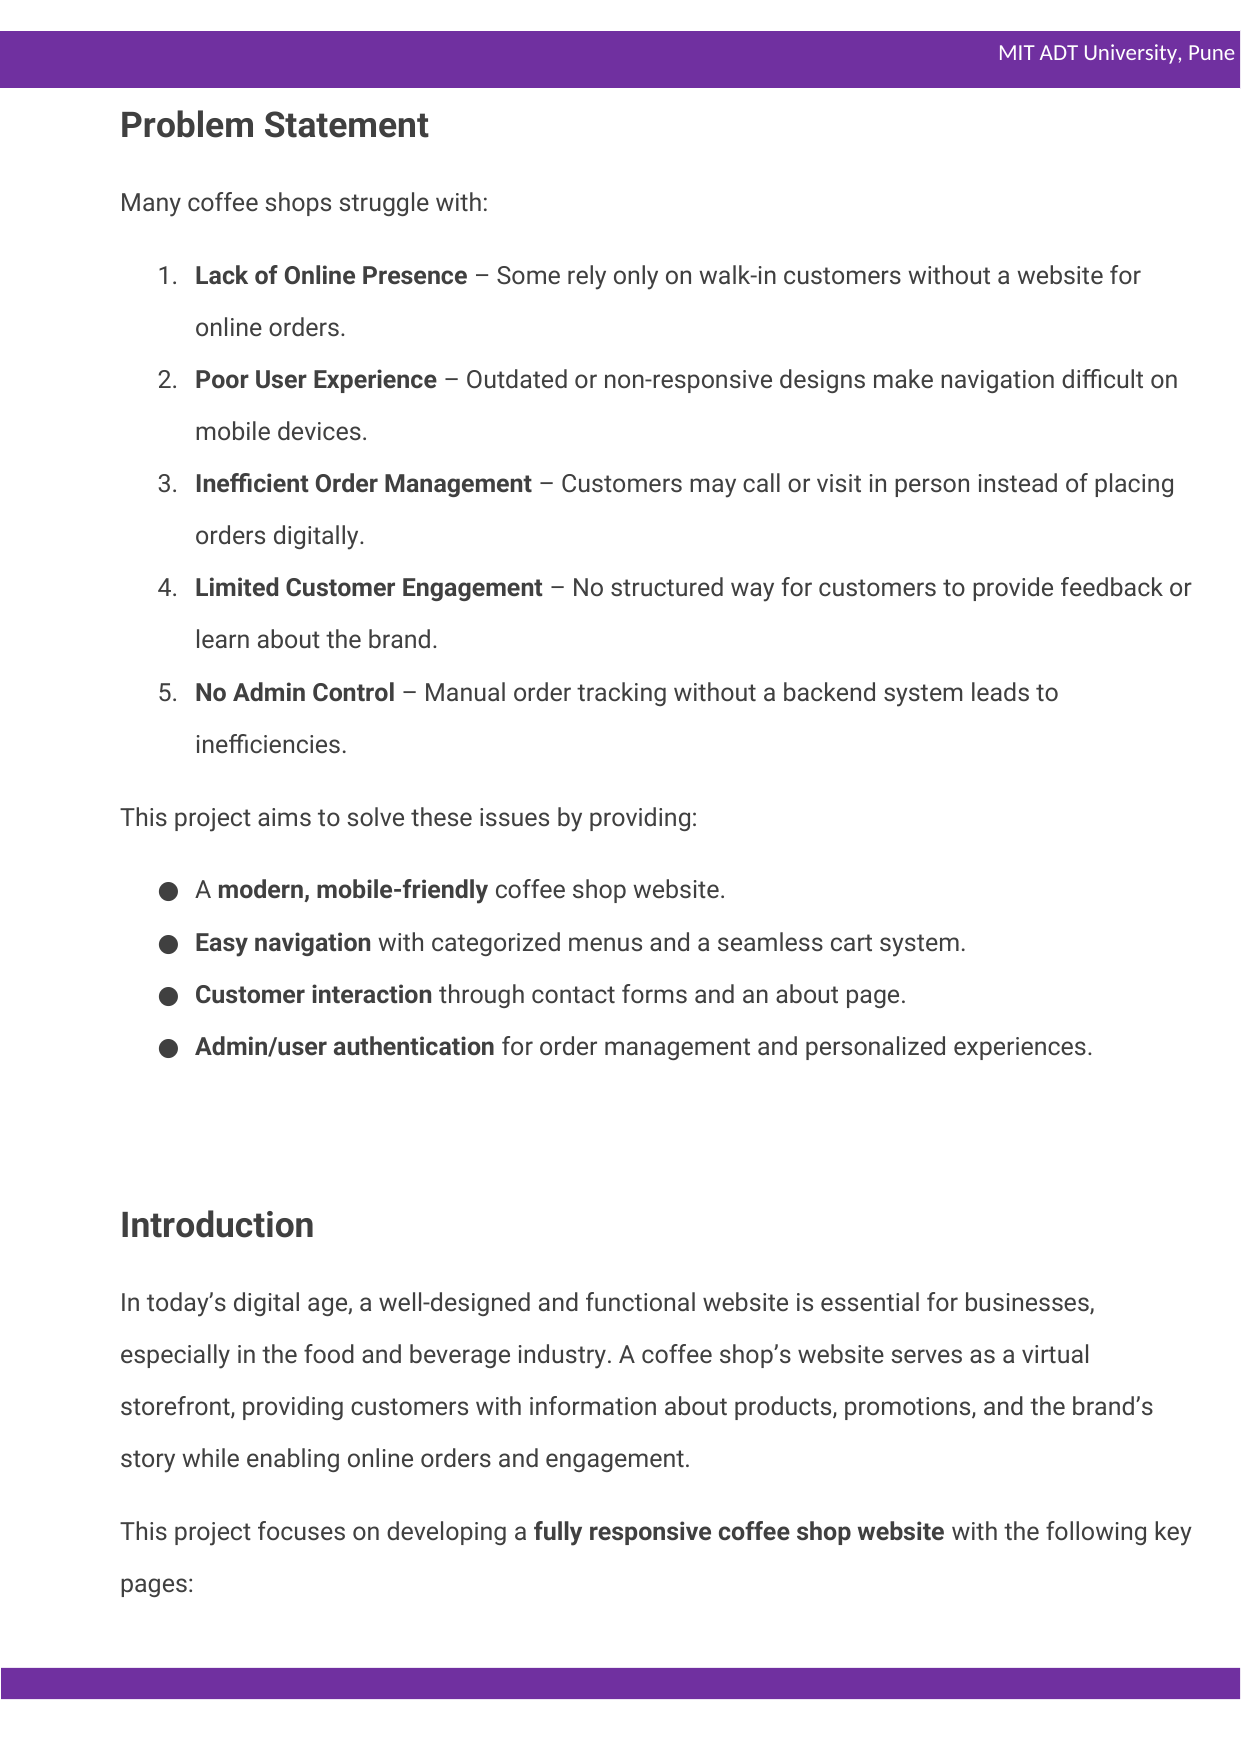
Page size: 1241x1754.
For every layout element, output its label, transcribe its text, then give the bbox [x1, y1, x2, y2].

list No Admin Control – Manual order tracking without a backend system leads to inefficiencies. [157, 678, 1195, 759]
text In today’s digital age, a well-designed and functional website is essential for businesses, especially in the food and beverage industry. A coffee shop’s website serves as a virtual storefront, providing customers with information about products, promotions, and the brand’s story while enabling online orders and engagement. [120, 1288, 1195, 1473]
list Easy navigation with categorized menus and a seamless cart system. [157, 928, 1195, 957]
list Lack of Online Presence – Some rely only on walk-in customers without a website for online orders. [157, 261, 1195, 342]
list Inefficient Order Management – Customers may call or visit in person instead of placing orders digitally. [157, 469, 1195, 551]
list Customer interaction through contact forms and an about page. [157, 980, 1195, 1009]
subtitle Problem Statement [120, 105, 1195, 147]
subtitle Introduction [120, 1204, 1195, 1246]
list Limited Customer Engagement – No structured way for customers to provide feedback or learn about the brand. [157, 573, 1195, 655]
text This project aims to solve these issues by providing: [120, 803, 1195, 832]
list A modern, mobile-friendly coffee shop website. [157, 876, 1195, 905]
text Many coffee shops struggle with: [120, 188, 1195, 217]
list Poor User Experience – Outdated or non-responsive designs make navigation difficult on mobile devices. [157, 365, 1195, 447]
list Admin/user authentication for order management and personalized experiences. [157, 1032, 1195, 1061]
text This project focuses on developing a fully responsive coffee shop website with the following key pages: [120, 1517, 1195, 1598]
